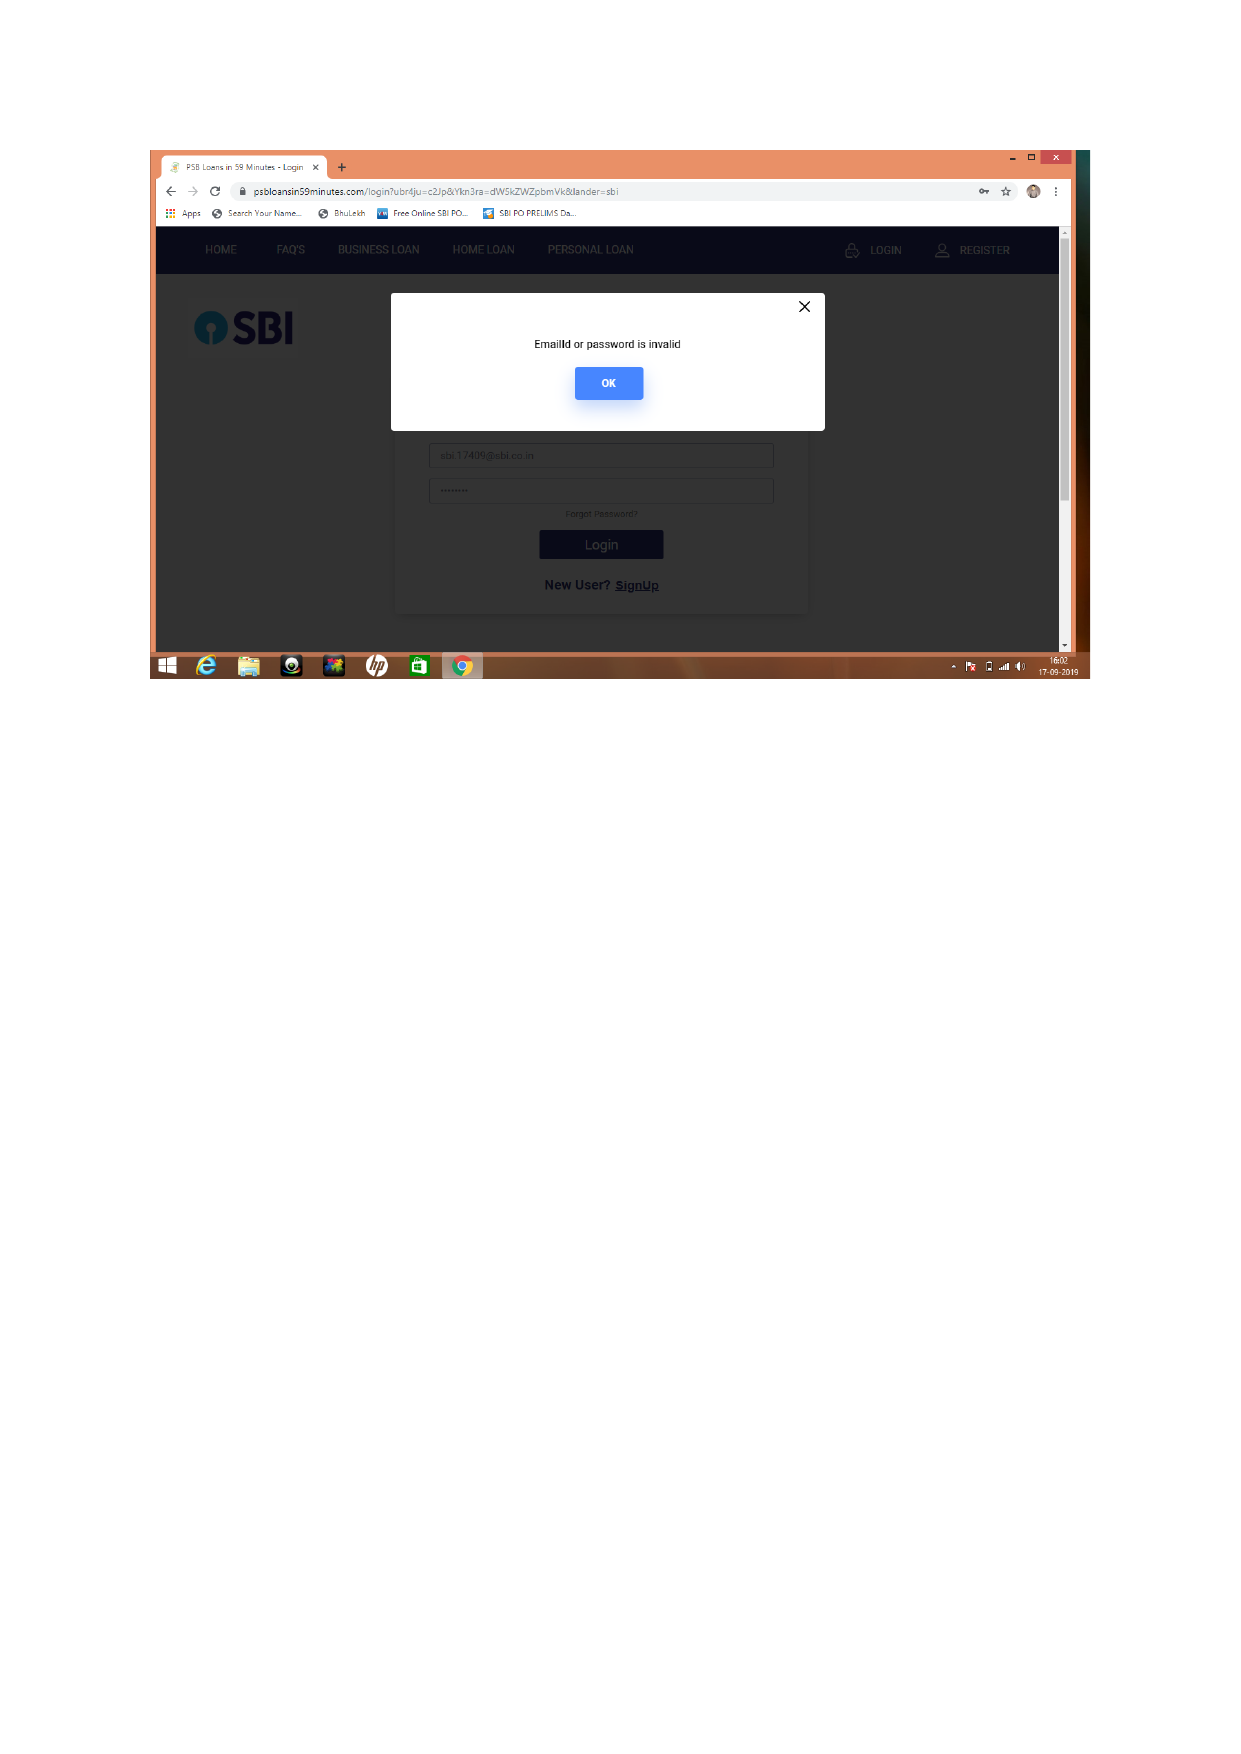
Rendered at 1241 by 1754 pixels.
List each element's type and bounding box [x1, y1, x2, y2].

picture [150, 150, 1091, 679]
